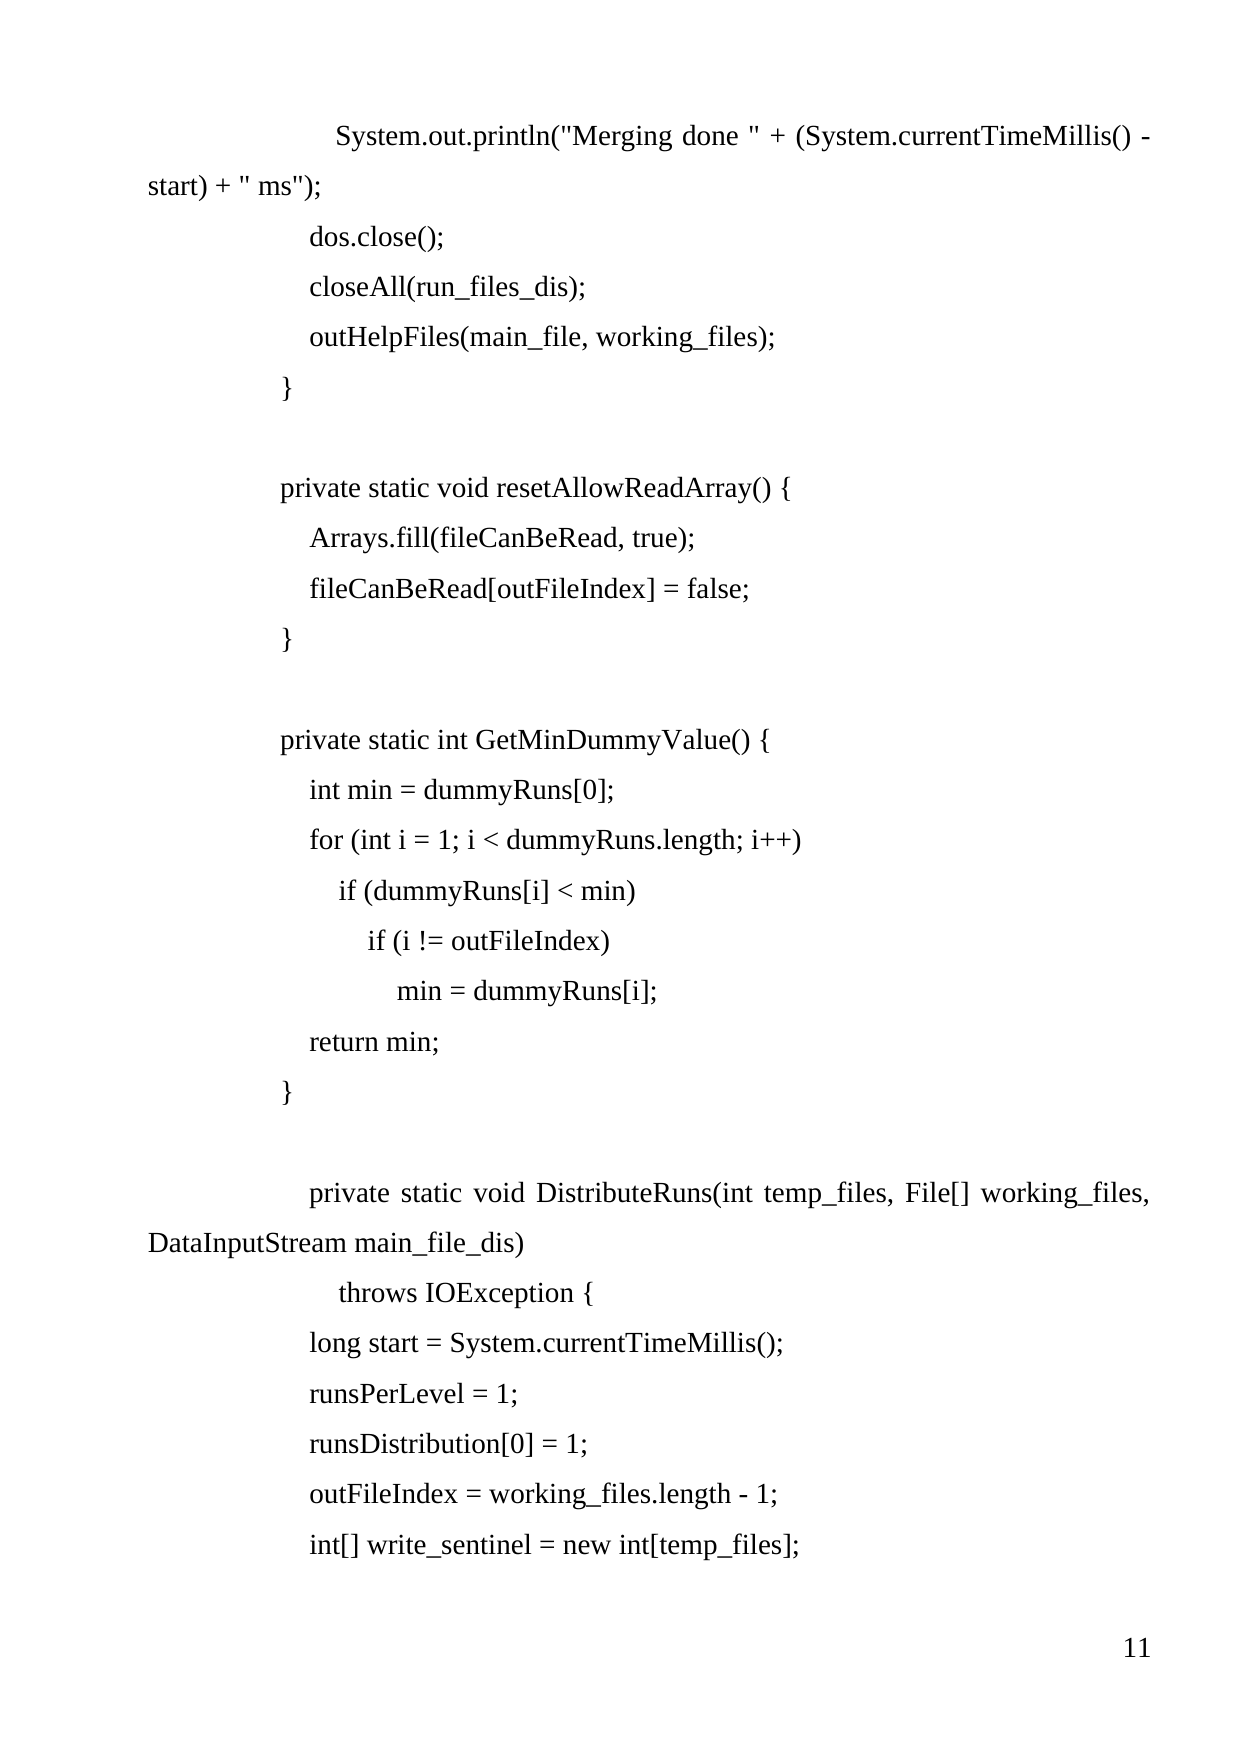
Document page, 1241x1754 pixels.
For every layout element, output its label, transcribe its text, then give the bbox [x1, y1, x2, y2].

text Arrays.fill(fileCanBeRead, true); [148, 521, 1152, 554]
text fileCanBeRead[outFileIndex] = false; [148, 571, 1152, 604]
text runsPerLevel = 1; [148, 1376, 1152, 1409]
text int min = dummyRuns[0]; [148, 772, 1152, 806]
text int[] write_sentinel = new int[temp_files]; [148, 1527, 1152, 1560]
text private static void resetAllowReadArray() { [148, 470, 1152, 504]
text } [148, 370, 1152, 403]
text runsDistribution[0] = 1; [148, 1426, 1152, 1460]
text if (i != outFileIndex) [148, 923, 1152, 957]
text min = dummyRuns[i]; [148, 973, 1152, 1007]
text outFileIndex = working_files.length - 1; [148, 1477, 1152, 1510]
text } [148, 1074, 1152, 1108]
text long start = System.currentTimeMillis(); [148, 1326, 1152, 1359]
text System.out.println("Merging done " + (System.currentTimeMillis() - start) + " ms"); [148, 118, 1152, 202]
text if (dummyRuns[i] < min) [148, 873, 1152, 906]
text outHelpFiles(main_file, working_files); [148, 319, 1152, 353]
text private static void DistributeRuns(int temp_files, File[] working_files, DataInputStream main_file_dis) [148, 1175, 1152, 1258]
text private static int GetMinDummyValue() { [148, 722, 1152, 755]
text return min; [148, 1024, 1152, 1057]
text dos.close(); [148, 219, 1152, 252]
text } [148, 621, 1152, 655]
text throws IOException { [148, 1275, 1152, 1309]
text for (int i = 1; i < dummyRuns.length; i++) [148, 822, 1152, 856]
text closeAll(run_files_dis); [148, 269, 1152, 303]
